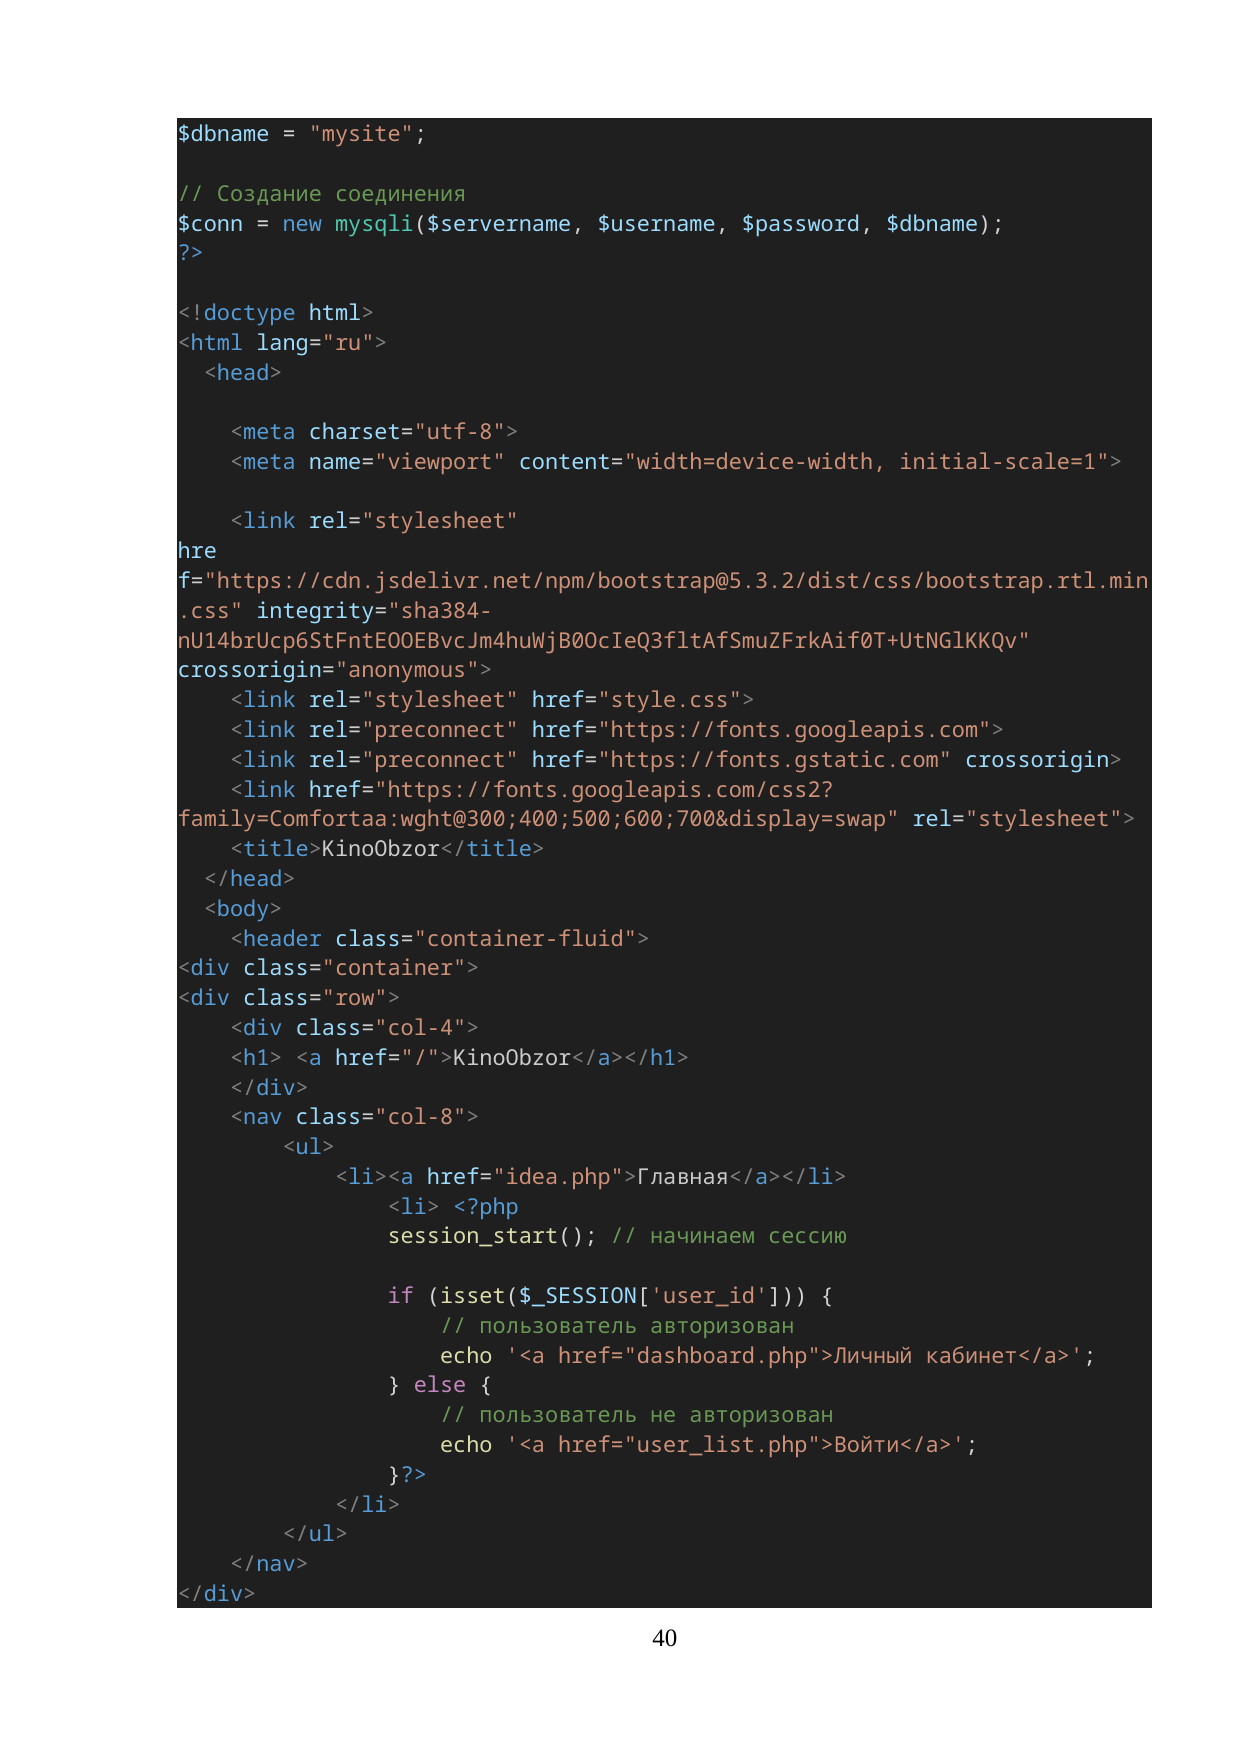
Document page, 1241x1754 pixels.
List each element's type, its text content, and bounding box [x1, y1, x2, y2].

text </div> [177, 1071, 1152, 1101]
text <title>KinoObzor</title> [177, 833, 1152, 863]
text session_start(); // начинаем сессию [177, 1220, 1152, 1250]
text <nav class="col-8"> [177, 1101, 1152, 1131]
text // пользователь авторизован [177, 1310, 1152, 1339]
text // пользователь не авторизован [177, 1399, 1152, 1429]
text </ul> [177, 1518, 1152, 1548]
text } else { [177, 1369, 1152, 1399]
text // Создание соединения [177, 178, 1152, 207]
text }?> [177, 1459, 1152, 1488]
text <head> [177, 356, 1152, 386]
text <div class="row"> [177, 982, 1152, 1012]
text if (isset($_SESSION['user_id'])) { [177, 1280, 1152, 1310]
text <header class="container-fluid"> [177, 922, 1152, 952]
text <h1> <a href="/">KinoObzor</a></h1> [177, 1042, 1152, 1071]
text <link href="https://fonts.googleapis.com/css2?family=Comfortaa:wght@300;400;500;600;700&display=swap" rel="stylesheet"> [177, 773, 1152, 833]
text <!doctype html> [177, 297, 1152, 327]
text <meta name="viewport" content="width=device-width, initial-scale=1"> [177, 446, 1152, 476]
text <div class="col-4"> [177, 1012, 1152, 1042]
text <link rel="preconnect" href="https://fonts.gstatic.com" crossorigin> [177, 744, 1152, 773]
text <link rel="stylesheet" href="https://cdn.jsdelivr.net/npm/bootstrap@5.3.2/dist/css/bootstrap.rtl.min.css" integrity="sha384-nU14brUcp6StFntEOOEBvcJm4huWjB0OcIeQ3fltAfSmuZFrkAif0T+UtNGlKKQv" crossorigin="anonymous"> [177, 505, 1152, 684]
text <link rel="stylesheet" href="style.css"> [177, 684, 1152, 714]
text <link rel="preconnect" href="https://fonts.googleapis.com"> [177, 714, 1152, 744]
text <div class="container"> [177, 952, 1152, 982]
text ?> [177, 237, 1152, 267]
text $conn = new mysqli($servername, $username, $password, $dbname); [177, 207, 1152, 237]
text </li> [177, 1488, 1152, 1518]
text echo '<a href="dashboard.php">Личный кабинет</a>'; [177, 1339, 1152, 1369]
text </nav> [177, 1548, 1152, 1578]
text <meta charset="utf-8"> [177, 416, 1152, 446]
text <html lang="ru"> [177, 327, 1152, 356]
text echo '<a href="user_list.php">Войти</a>'; [177, 1429, 1152, 1459]
text <li><a href="idea.php">Главная</a></li> [177, 1161, 1152, 1191]
text <body> [177, 893, 1152, 922]
text $dbname = "mysite"; [177, 118, 1152, 148]
text </div> [177, 1578, 1152, 1608]
text <li> <?php [177, 1191, 1152, 1220]
text <ul> [177, 1131, 1152, 1161]
text </head> [177, 863, 1152, 893]
